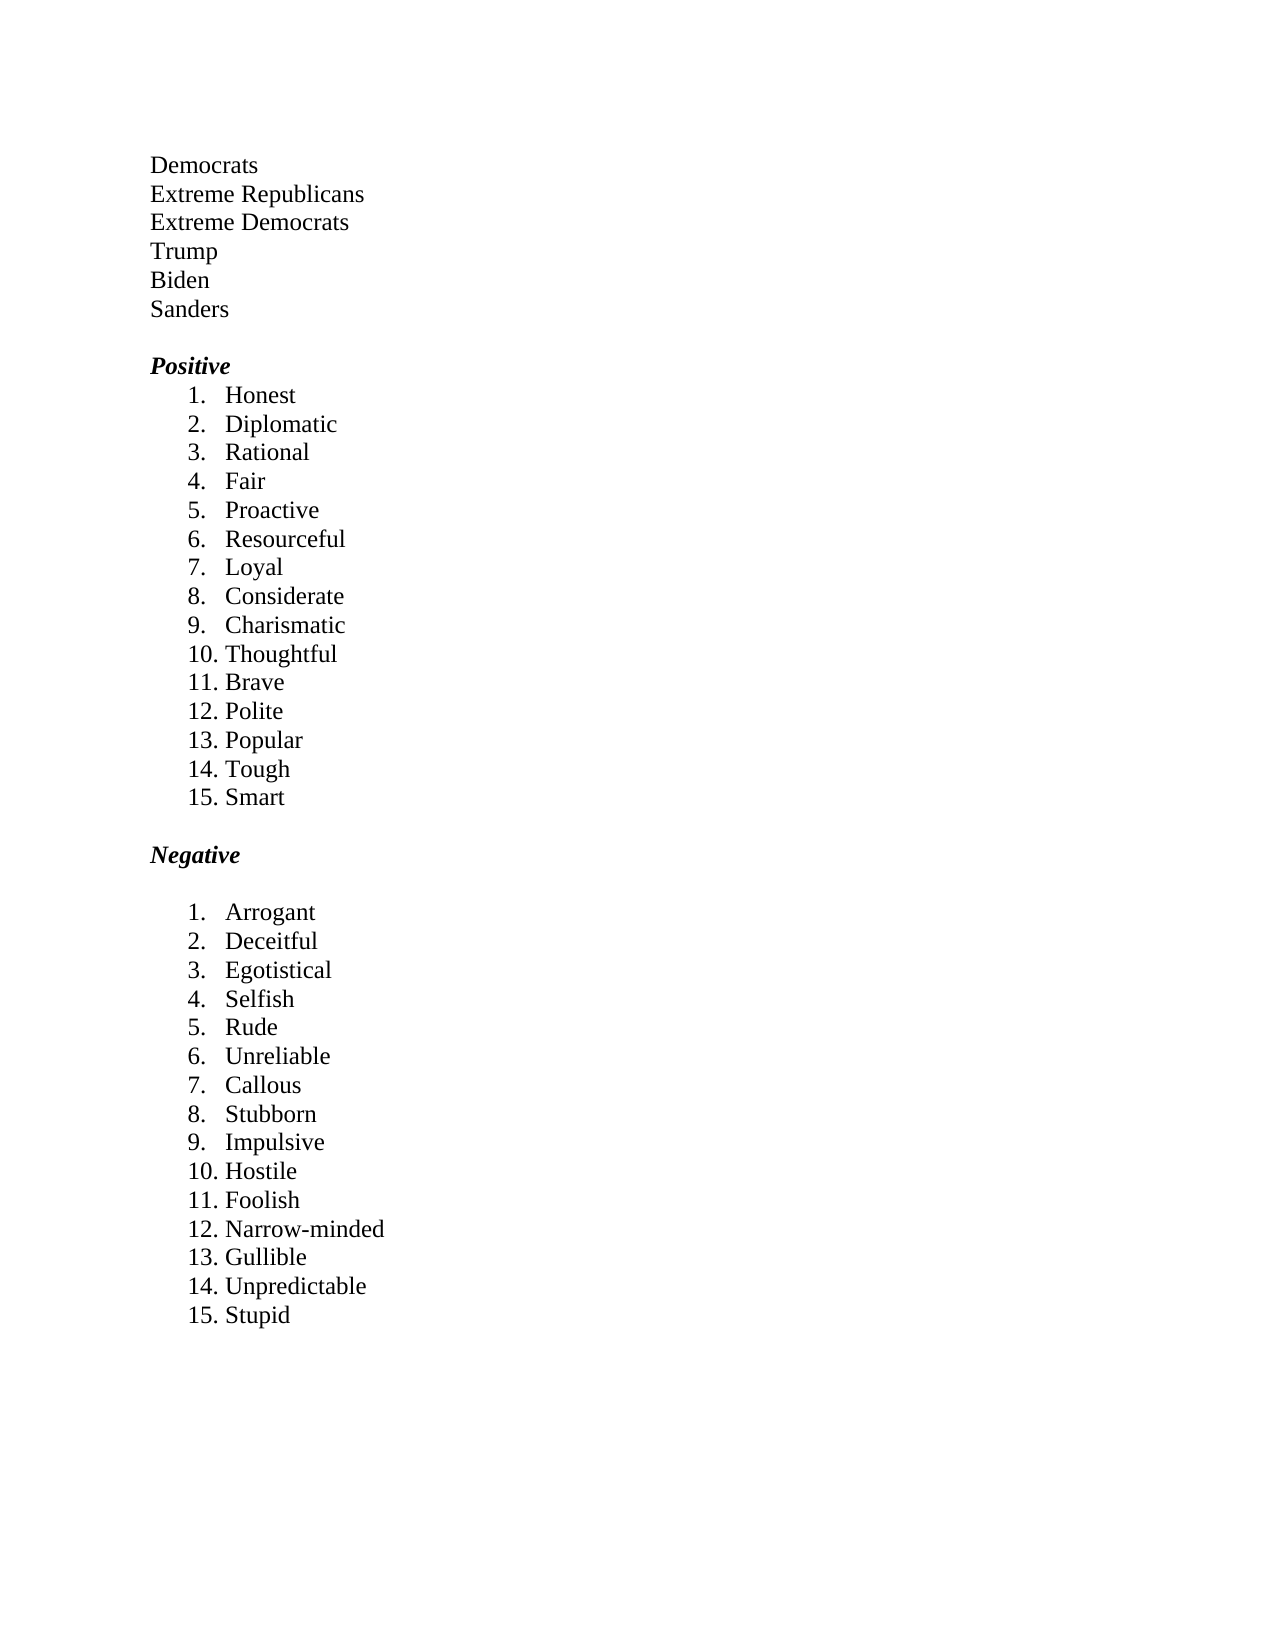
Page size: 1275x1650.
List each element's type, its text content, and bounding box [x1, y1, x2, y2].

text Negative [150, 840, 1125, 869]
list Gullible [187, 1242, 1125, 1271]
list Arrogant [187, 897, 1125, 926]
list Rude [187, 1012, 1125, 1041]
list Smart [187, 782, 1125, 811]
list Stubborn [187, 1099, 1125, 1127]
list Considerate [187, 581, 1125, 610]
list Egotistical [187, 955, 1125, 984]
list Impulsive [187, 1127, 1125, 1156]
list Rational [187, 437, 1125, 466]
text Extreme Democrats [150, 207, 1125, 236]
list Popular [187, 725, 1125, 754]
text Positive [150, 351, 1125, 380]
list Hostile [187, 1156, 1125, 1185]
list Unreliable [187, 1041, 1125, 1070]
list Foolish [187, 1185, 1125, 1214]
list Brave [187, 667, 1125, 696]
list Thoughtful [187, 639, 1125, 667]
list Callous [187, 1070, 1125, 1099]
text Democrats [150, 150, 1125, 179]
list Proactive [187, 495, 1125, 524]
text Sanders [150, 294, 1125, 322]
list Stupid [187, 1300, 1125, 1329]
list Selfish [187, 984, 1125, 1012]
list Loyal [187, 552, 1125, 581]
text Extreme Republicans [150, 179, 1125, 207]
list Fair [187, 466, 1125, 495]
list Diplomatic [187, 409, 1125, 437]
list Polite [187, 696, 1125, 725]
list Unpredictable [187, 1271, 1125, 1300]
list Tough [187, 754, 1125, 782]
list Narrow-minded [187, 1214, 1125, 1242]
text Trump [150, 236, 1125, 265]
list Resourceful [187, 524, 1125, 552]
text Biden [150, 265, 1125, 294]
list Deceitful [187, 926, 1125, 955]
list Honest [187, 380, 1125, 409]
list Charismatic [187, 610, 1125, 639]
